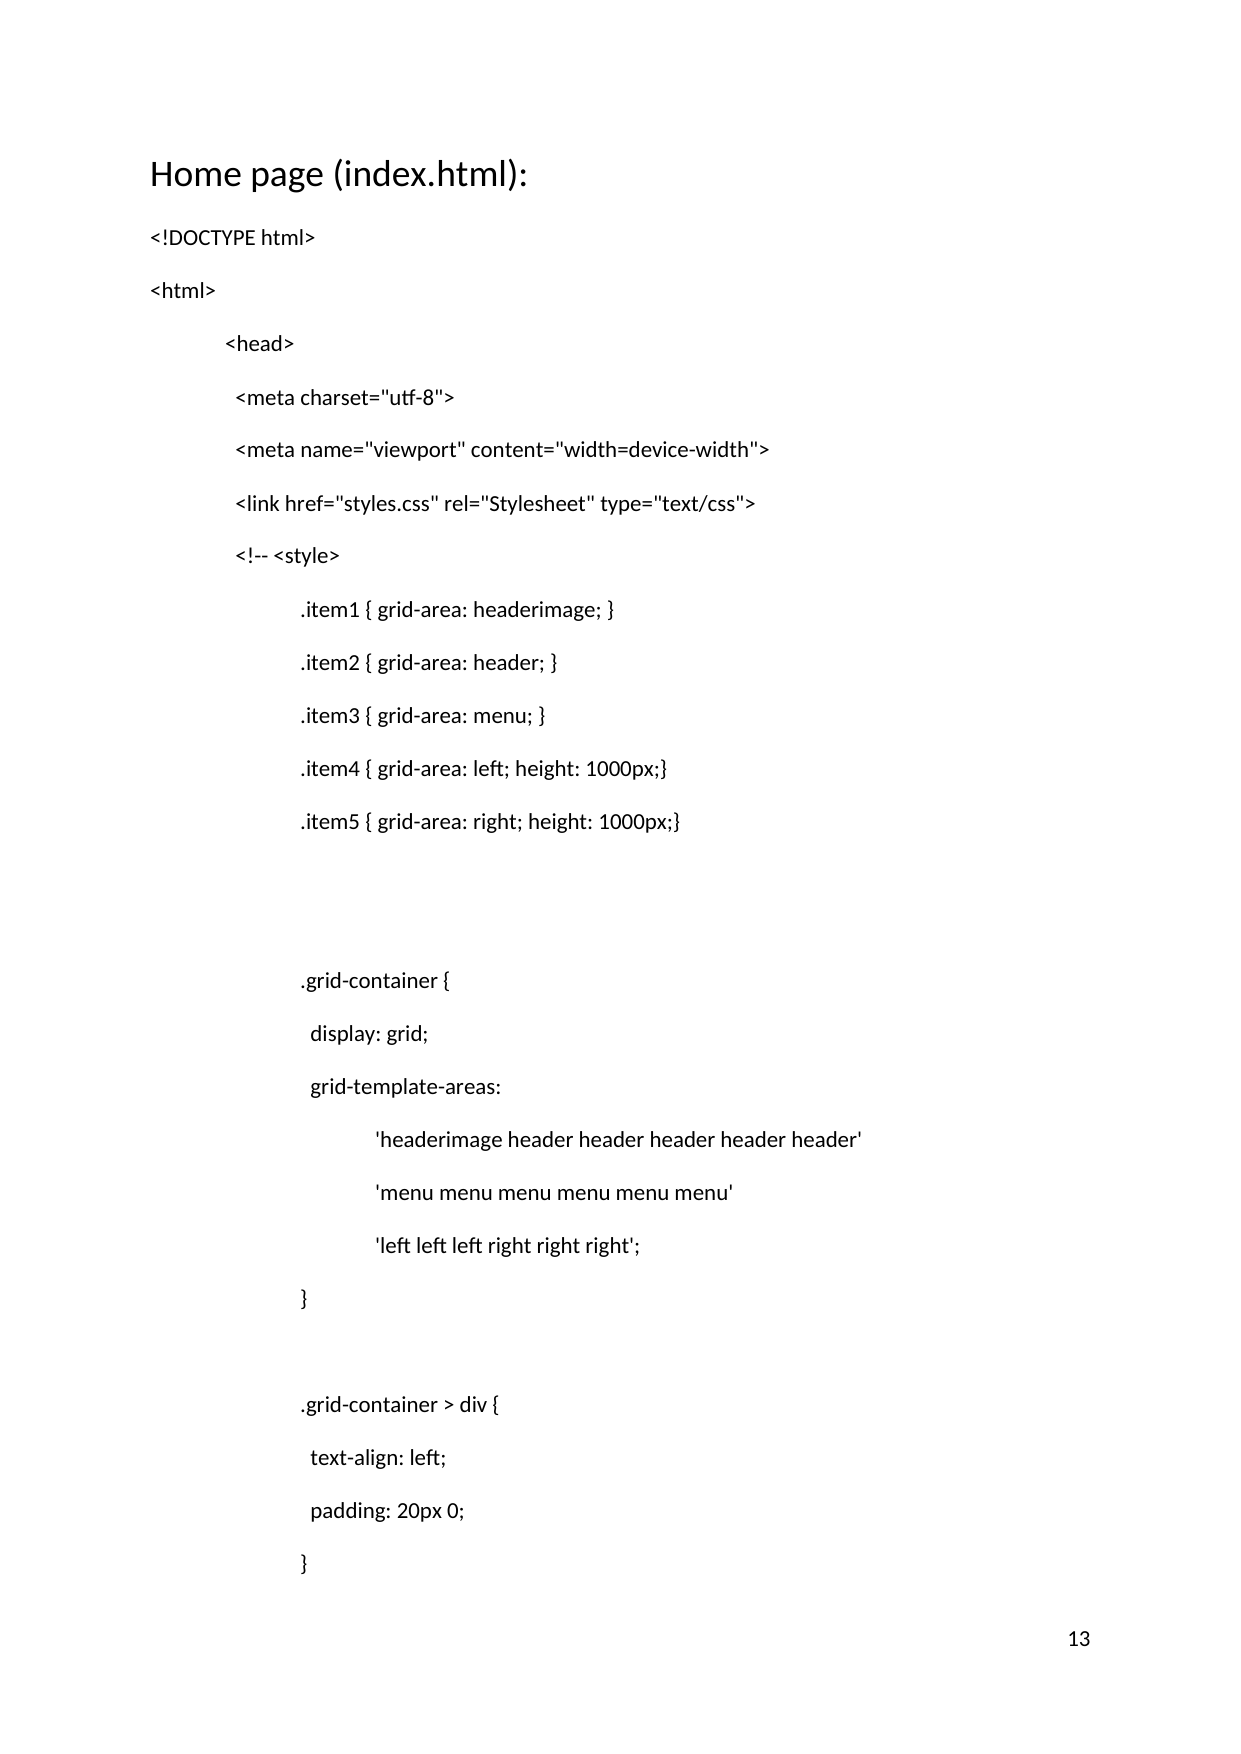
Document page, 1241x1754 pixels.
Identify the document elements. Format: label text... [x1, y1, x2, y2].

text Home page (index.html): [150, 150, 1090, 196]
text 'menu menu menu menu menu menu' [150, 1178, 1090, 1206]
text .item3 { grid-area: menu; } [150, 701, 1090, 729]
text padding: 20px 0; [150, 1496, 1090, 1524]
text } [150, 1549, 1090, 1577]
text .item2 { grid-area: header; } [150, 648, 1090, 676]
text display: grid; [150, 1019, 1090, 1047]
text text-align: left; [150, 1443, 1090, 1471]
text .grid-container > div { [150, 1390, 1090, 1418]
text <meta charset="utf-8"> [150, 383, 1090, 411]
text <!DOCTYPE html> [150, 223, 1090, 252]
text 'headerimage header header header header header' [150, 1125, 1090, 1153]
text <link href="styles.css" rel="Stylesheet" type="text/css"> [150, 489, 1090, 517]
text } [150, 1284, 1090, 1312]
text <head> [150, 329, 1090, 358]
text <meta name="viewport" content="width=device-width"> [150, 436, 1090, 464]
text .grid-container { [150, 966, 1090, 994]
text <html> [150, 277, 1090, 304]
text grid-template-areas: [150, 1072, 1090, 1100]
text .item5 { grid-area: right; height: 1000px;} [150, 807, 1090, 835]
text .item4 { grid-area: left; height: 1000px;} [150, 754, 1090, 782]
text <!-- <style> [150, 542, 1090, 570]
text .item1 { grid-area: headerimage; } [150, 595, 1090, 623]
text 'left left left right right right'; [150, 1231, 1090, 1259]
